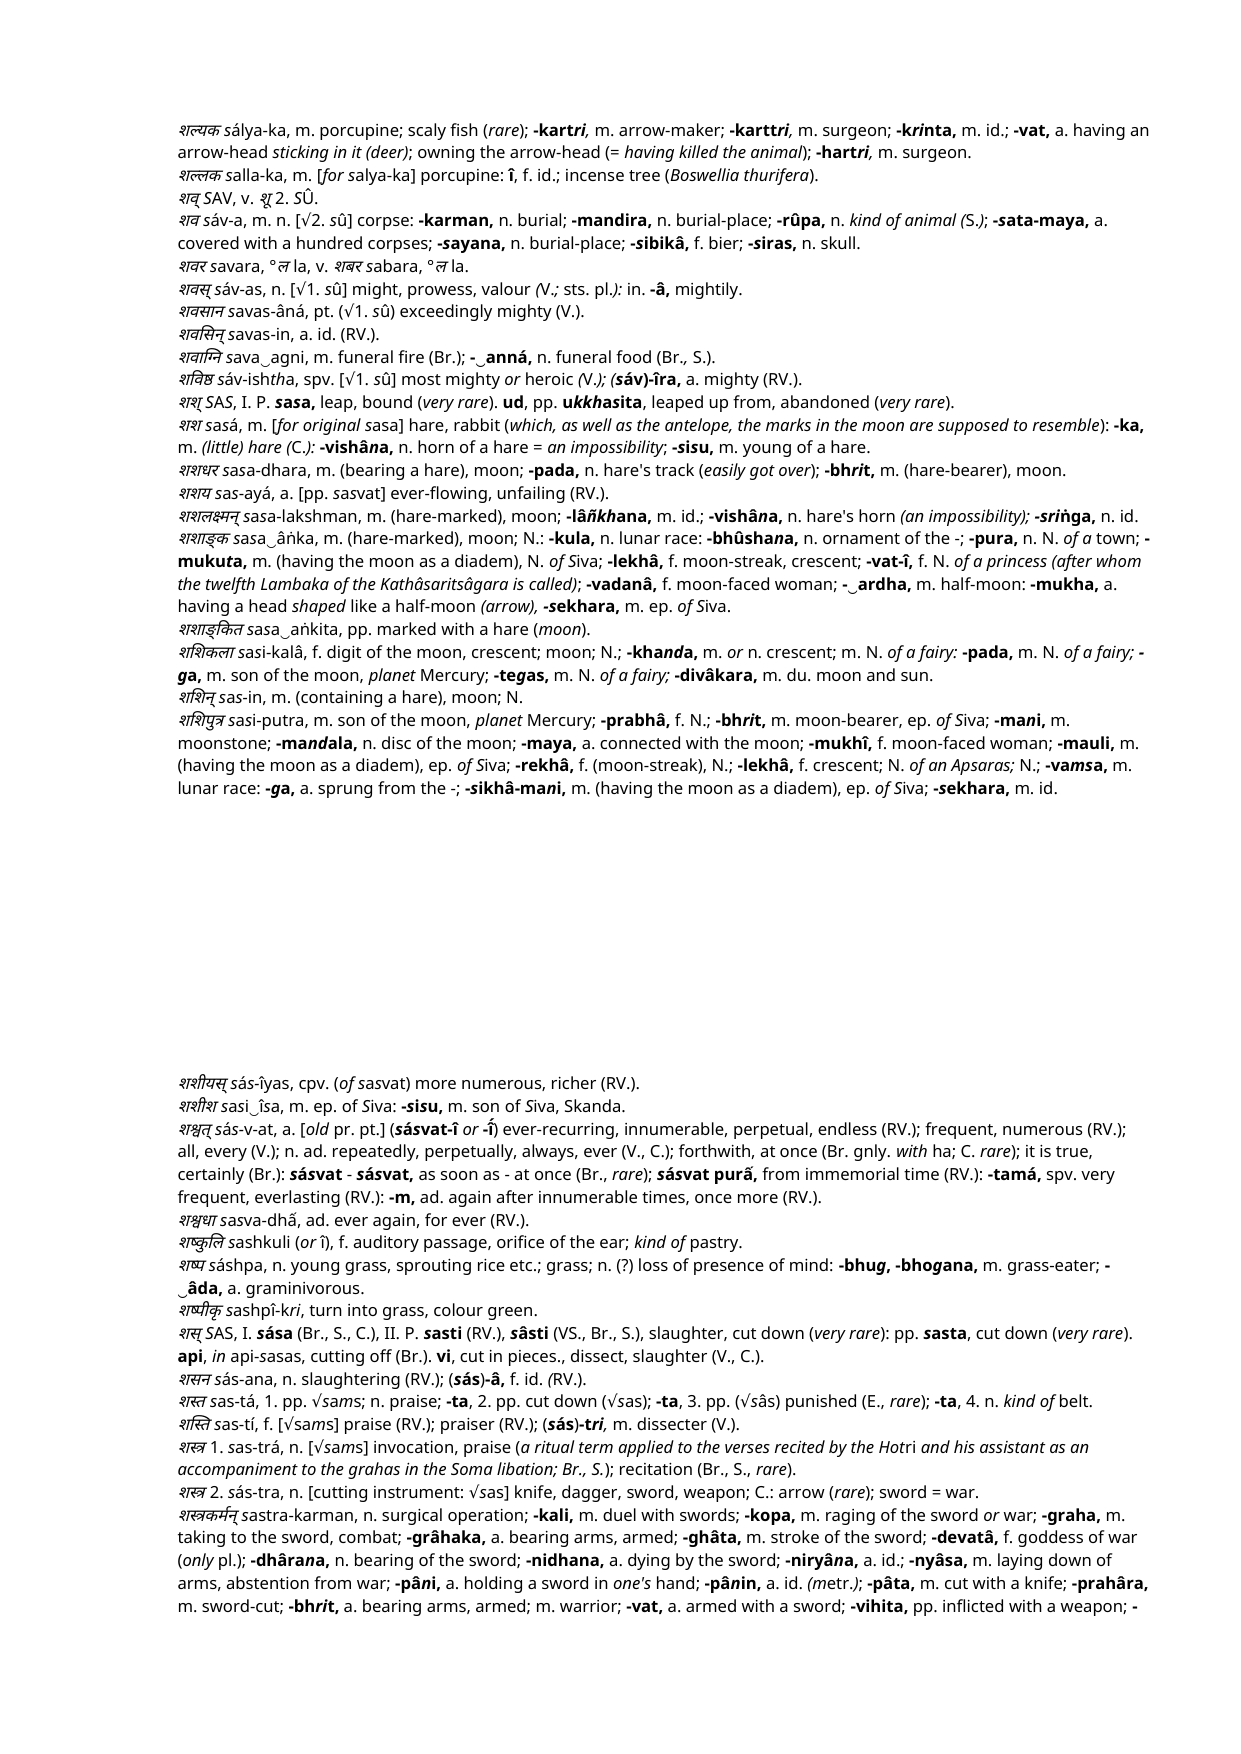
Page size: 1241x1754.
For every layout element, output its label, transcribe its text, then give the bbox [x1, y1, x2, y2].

text शस् SAS, I. sása (Br., S., C.), II. P. sasti (RV.), sâsti (VS., Br., S.), slaughter, cut down (very rare): pp. sasta, cut down (very rare). api, in api-sasas, cutting off (Br.). vi, cut in pieces., dissect, slaughter (V., C.). [177, 1322, 1152, 1367]
text शशीश sasi‿îsa, m. ep. of Siva: -sisu, m. son of Siva, Skanda. [177, 1094, 1152, 1117]
text शश्वधा sasva-dhấ, ad. ever again, for ever (RV.). शष्कुलि sashkuli (or î), f. auditory passage, orifice of the ear; kind of pastry. शष्प sáshpa, n. young grass, sprouting rice etc.; grass; n. (?) loss of presence of mind: -bhug, -bhogana, m. grass-eater; -‿âda, a. graminivorous. शष्पीकृ sashpî-kri, turn into grass, colour green. [177, 1208, 1152, 1322]
text शव् SAV, v. शू 2. SÛ. [177, 186, 1152, 209]
text शश sasá, m. [for original sasa] hare, rabbit (which, as well as the antelope, the marks in the moon are supposed to resemble): -ka, m. (little) hare (C.): -vishâna, n. horn of a hare = an impossibility; -sisu, m. young of a hare. [177, 413, 1152, 459]
text शशलक्ष्मन् sasa-lakshman, m. (hare-marked), moon; -lâñkhana, m. id.; -vishâna, n. hare's horn (an impossibility); -sriṅga, n. id. शशाङ्क sasa‿âṅka, m. (hare-marked), moon; N.: -kula, n. lunar race: -bhûshana, n. ornament of the -; -pura, n. N. of a town; -mukuta, m. (having the moon as a diadem), N. of Siva; -lekhâ, f. moon-streak, crescent; -vat-î, f. N. of a princess (after whom the twelfth Lambaka of the Kathâsaritsâgara is called); -vadanâ, f. moon-faced woman; -‿ardha, m. half-moon: -mukha, a. having a head shaped like a half-moon (arrow), -sekhara, m. ep. of Siva. शशाङ्कित sasa‿aṅkita, pp. marked with a hare (moon). शशिकला sasi-kalâ, f. digit of the moon, crescent; moon; N.; -khanda, m. or n. crescent; m. N. of a fairy: -pada, m. N. of a fairy; -ga, m. son of the moon, planet Mercury; -tegas, m. N. of a fairy; -divâkara, m. du. moon and sun. शशिन् sas-in, m. (containing a hare), moon; N. शशिपुत्र sasi-putra, m. son of the moon, planet Mercury; -prabhâ, f. N.; -bhrit, m. moon-bearer, ep. of Siva; -mani, m. moonstone; -mandala, n. disc of the moon; -maya, a. connected with the moon; -mukhî, f. moon-faced woman; -mauli, m. (having the moon as a diadem), ep. of Siva; -rekhâ, f. (moon-streak), N.; -lekhâ, f. crescent; N. of an Apsaras; N.; -vamsa, m. lunar race: -ga, a. sprung from the -; -sikhâ-mani, m. (having the moon as a diadem), ep. of Siva; -sekhara, m. id. [177, 504, 1152, 822]
text शव sáv-a, m. n. [√2. sû] corpse: -karman, n. burial; -mandira, n. burial-place; -rûpa, n. kind of animal (S.); -sata-maya, a. covered with a hundred corpses; -sayana, n. burial-place; -sibikâ, f. bier; -siras, n. skull. शवर savara, °ल la, v. शबर sabara, °ल la. [177, 209, 1152, 277]
text शस्ति sas-tí, f. [√sams] praise (RV.); praiser (RV.); (sás)-tri, m. dissecter (V.). शस्त्र 1. sas-trá, n. [√sams] invocation, praise (a ritual term applied to the verses recited by the Hotri and his assistant as an accompaniment to the grahas in the Soma libation; Br., S.); recitation (Br., S., rare). [177, 1412, 1152, 1481]
text शश्वत् sás-v-at, a. [old pr. pt.] (sásvat-î or -î́) ever-recurring, innumerable, perpetual, endless (RV.); frequent, numerous (RV.); all, every (V.); n. ad. repeatedly, perpetually, always, ever (V., C.); forthwith, at once (Br. gnly. with ha; C. rare); it is true, certainly (Br.): sásvat - sásvat, as soon as - at once (Br., rare); sásvat purấ, from immemorial time (RV.): -tamá, spv. very frequent, everlasting (RV.): -m, ad. again after innumerable times, once more (RV.). [177, 1117, 1152, 1208]
text शवाग्नि sava‿agni, m. funeral fire (Br.); -‿anná, n. funeral food (Br., S.). शविष्ठ sáv-ishtha, spv. [√1. sû] most mighty or heroic (V.); (sáv)-îra, a. mighty (RV.). [177, 345, 1152, 391]
text शश् SAS, I. P. sasa, leap, bound (very rare). ud, pp. ukkhasita, leaped up from, abandoned (very rare). [177, 391, 1152, 413]
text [177, 1481, 1152, 1617]
text शशधर sasa-dhara, m. (bearing a hare), moon; -pada, n. hare's track (easily got over); -bhrit, m. (hare-bearer), moon. शशय sas-ayá, a. [pp. sasvat] ever-flowing, unfailing (RV.). [177, 459, 1152, 504]
text शल्यक sálya-ka, m. porcupine; scaly fish (rare); -kartri, m. arrow-maker; -karttri, m. surgeon; -krinta, m. id.; -vat, a. having an arrow-head sticking in it (deer); owning the arrow-head (= having killed the animal); -hartri, m. surgeon. शल्लक salla-ka, m. [for salya-ka] porcupine: î, f. id.; incense tree (Boswellia thurifera). [177, 118, 1152, 186]
text शसन sás-ana, n. slaughtering (RV.); (sás)-â, f. id. (RV.). शस्त sas-tá, 1. pp. √sams; n. praise; -ta, 2. pp. cut down (√sas); -ta, 3. pp. (√sâs) punished (E., rare); -ta, 4. n. kind of belt. [177, 1367, 1152, 1412]
text शवस् sáv-as, n. [√1. sû] might, prowess, valour (V.; sts. pl.): in. -â, mightily. शवसान savas-âná, pt. (√1. sû) exceedingly mighty (V.). शवसिन् savas-in, a. id. (RV.). [177, 277, 1152, 345]
text शशीयस् sás-îyas, cpv. (of sasvat) more numerous, richer (RV.). [177, 1072, 1152, 1094]
